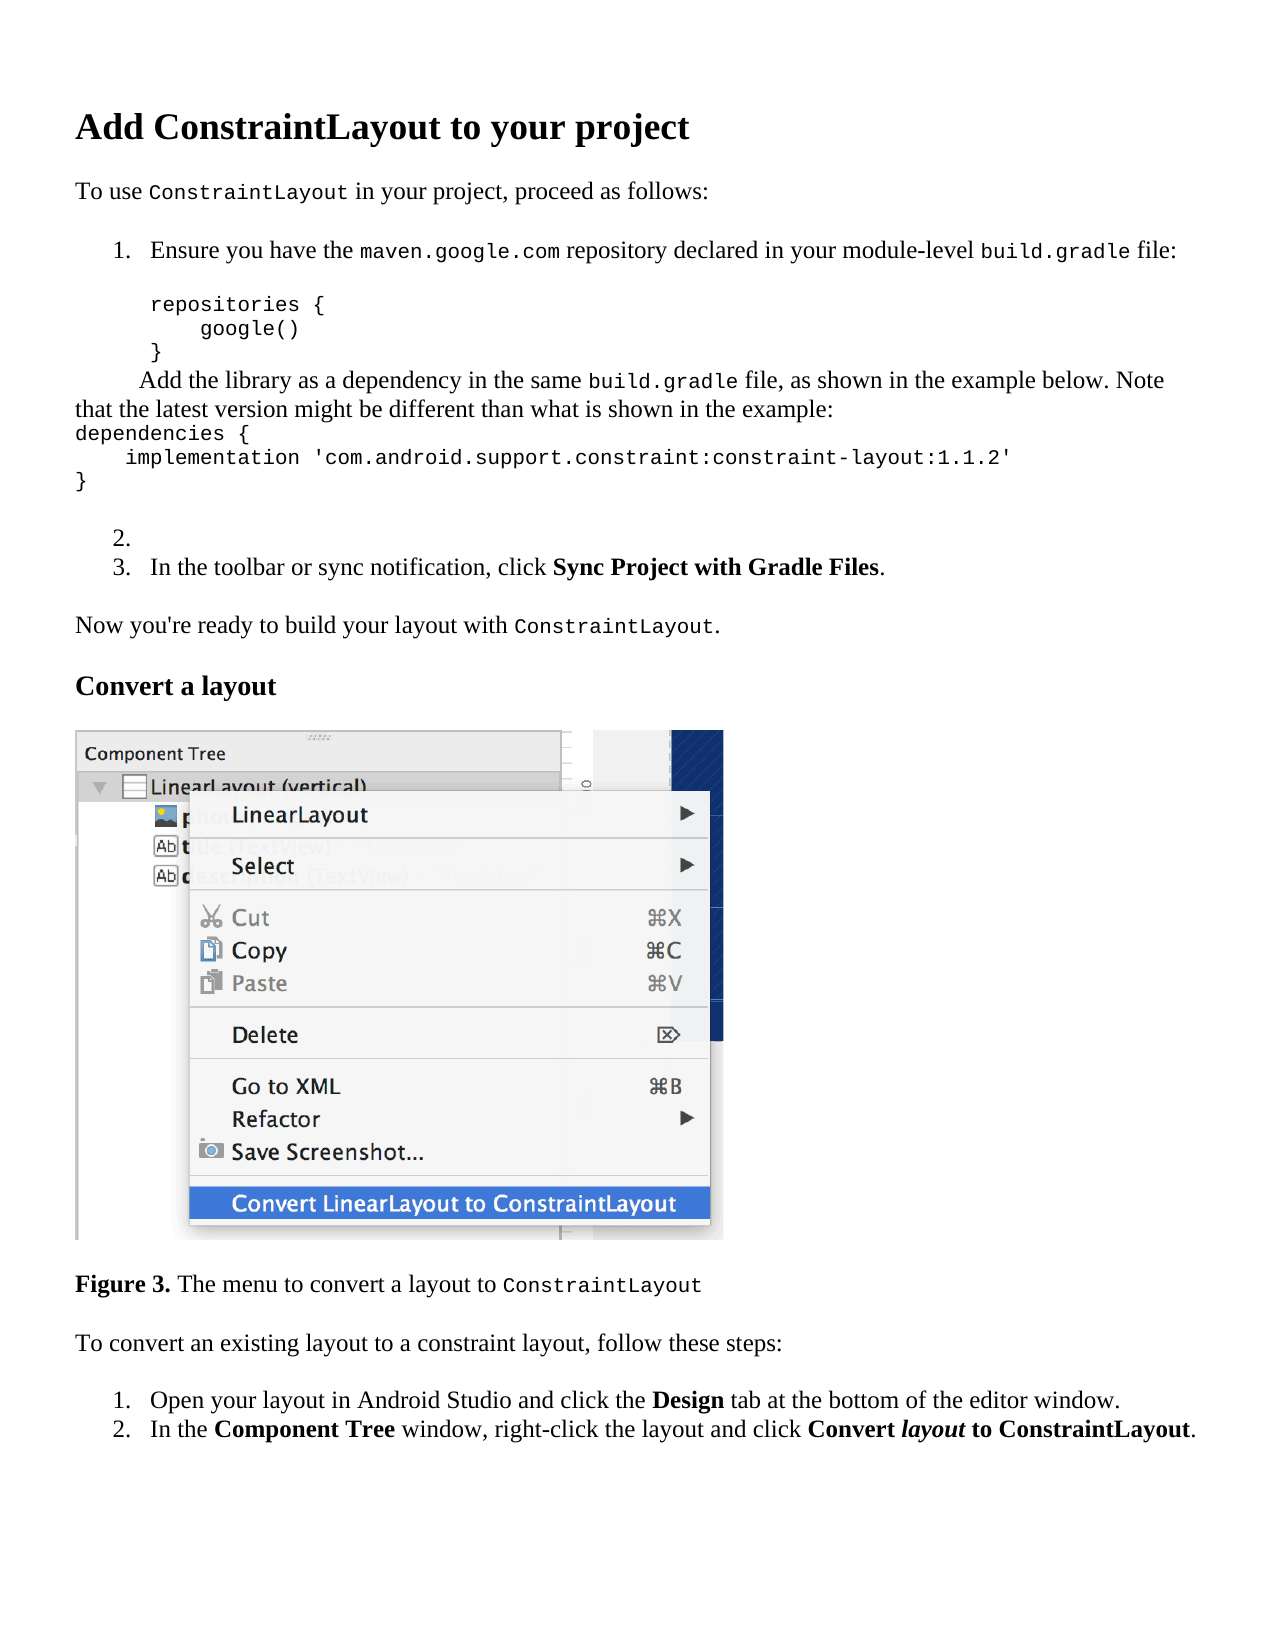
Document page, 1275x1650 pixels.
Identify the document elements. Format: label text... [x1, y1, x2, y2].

list Ensure you have the maven.google.com repository declared in your module-level build.gradle file: [112, 235, 1200, 265]
picture [75, 730, 724, 1240]
text To use ConstraintLayout in your project, proceed as follows: [75, 176, 1200, 206]
list In the toolbar or sync notification, click Sync Project with Gradle Files. [112, 552, 1200, 581]
text Convert a layout [75, 669, 1200, 701]
text Now you're ready to build your layout with ConstraintLayout. [75, 610, 1200, 639]
text   Add the library as a dependency in the same build.gradle file, as shown in the example below. Note that the latest version might be different than what is shown in the example: [75, 365, 1200, 423]
text Figure 3. The menu to convert a layout to ConstraintLayout [75, 1269, 1200, 1298]
list In the Component Tree window, right-click the layout and click Convert layout to ConstraintLayout. [112, 1414, 1200, 1443]
text Add ConstraintLayout to your project [75, 104, 1200, 147]
list Open your layout in Android Studio and click the Design tab at the bottom of the editor window. [112, 1386, 1200, 1414]
text dependencies { implementation 'com.android.support.constraint:constraint-layout:1.1.2' } [75, 423, 1200, 494]
text repositories { google() } [150, 294, 1200, 365]
text To convert an existing layout to a constraint layout, follow these steps: [75, 1328, 1200, 1356]
